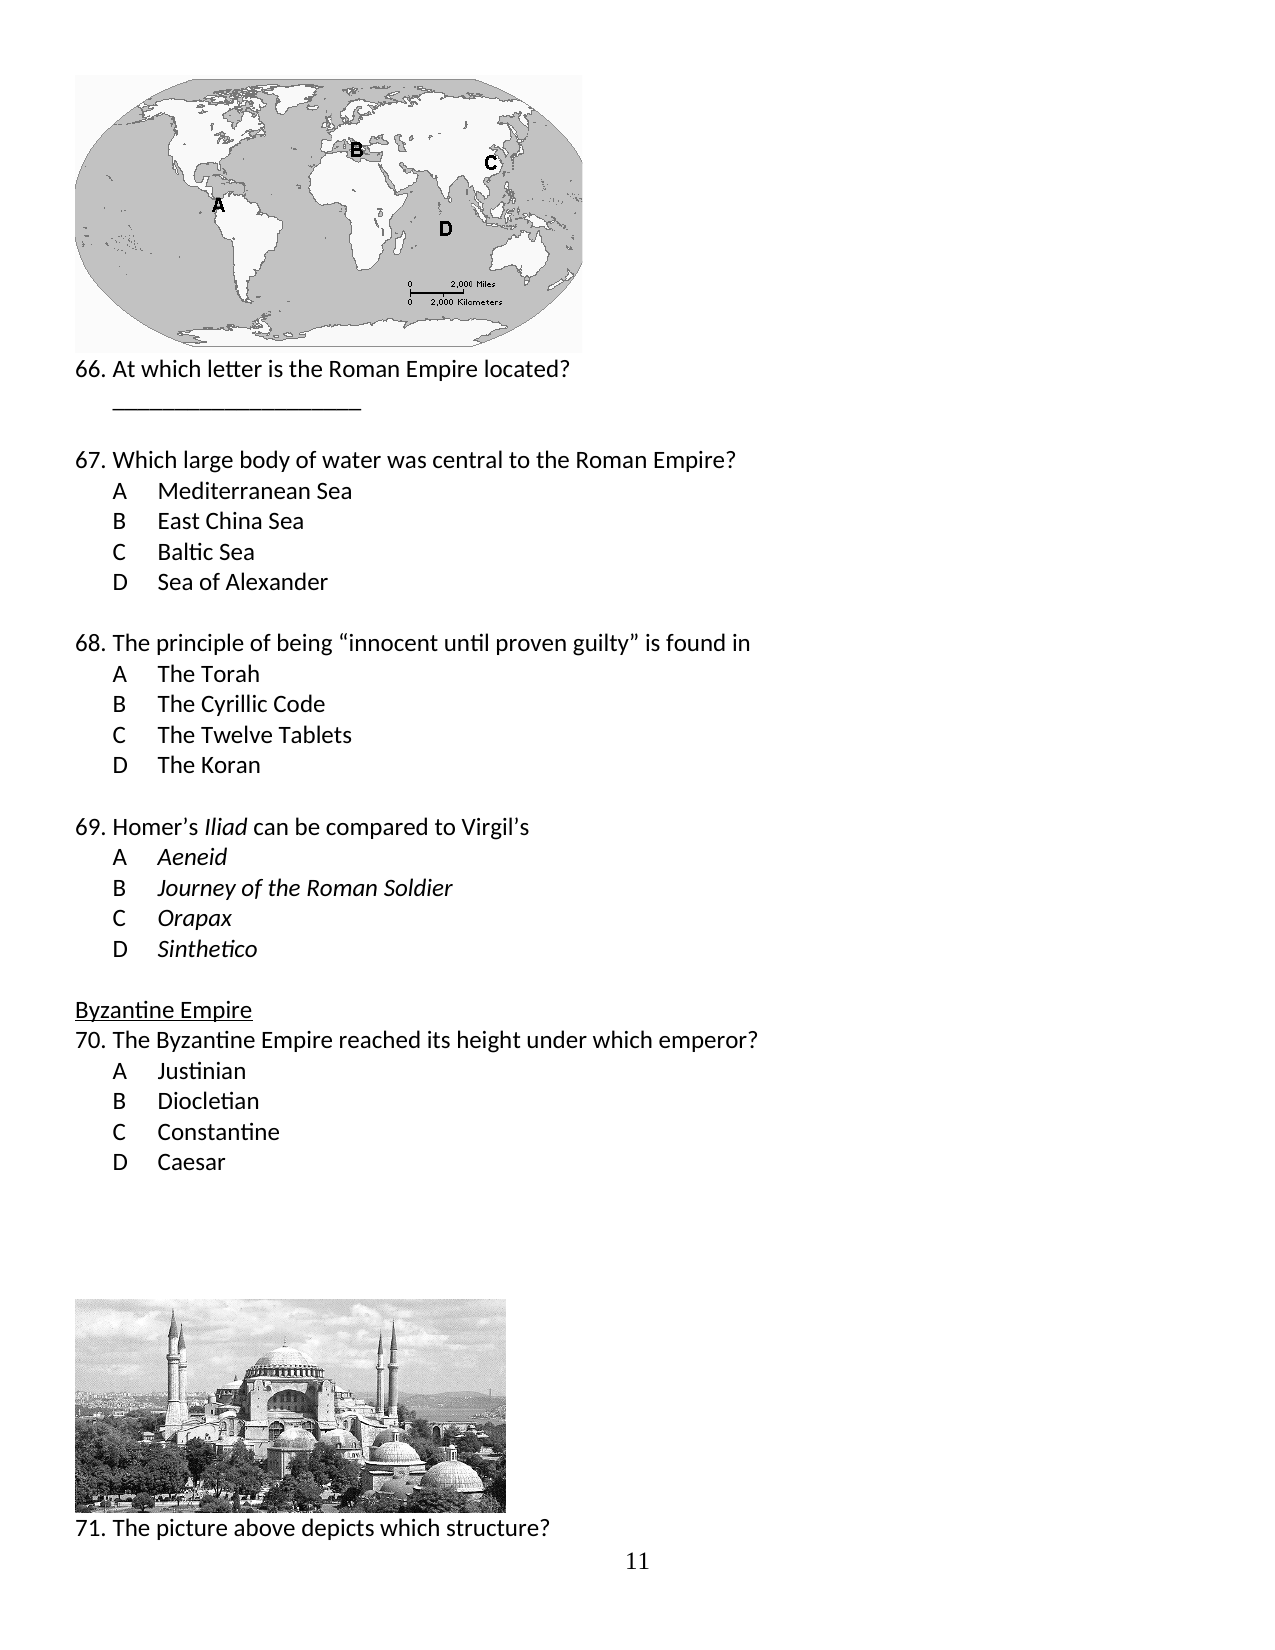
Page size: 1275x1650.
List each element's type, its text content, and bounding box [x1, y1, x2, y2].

list At which letter is the Roman Empire located? [75, 353, 1200, 383]
list Justinian [112, 1055, 1200, 1085]
list The Byzantine Empire reached its height under which emperor? [75, 1024, 1200, 1055]
list Baltic Sea [112, 536, 1200, 567]
list East China Sea [112, 506, 1200, 536]
list Orapax [112, 902, 1200, 933]
text Byzantine Empire [75, 994, 1200, 1024]
list Constantine [112, 1116, 1200, 1146]
list Homer’s Iliad can be compared to Virgil’s [75, 811, 1200, 841]
list The Cyrillic Code [112, 689, 1200, 719]
text ____________________ [112, 383, 1200, 414]
list The picture above depicts which structure? [75, 1512, 1200, 1543]
list Aeneid [112, 841, 1200, 872]
list The Torah [112, 658, 1200, 689]
list Which large body of water was central to the Roman Empire? [75, 444, 1200, 475]
list The principle of being “innocent until proven guilty” is found in [75, 628, 1200, 658]
list Caesar [112, 1146, 1200, 1177]
list Sinthetico [112, 933, 1200, 963]
list Diocletian [112, 1085, 1200, 1116]
list Sea of Alexander [112, 567, 1200, 597]
list The Koran [112, 750, 1200, 780]
list Mediterranean Sea [112, 475, 1200, 506]
list Journey of the Roman Soldier [112, 872, 1200, 902]
list The Twelve Tablets [112, 719, 1200, 750]
